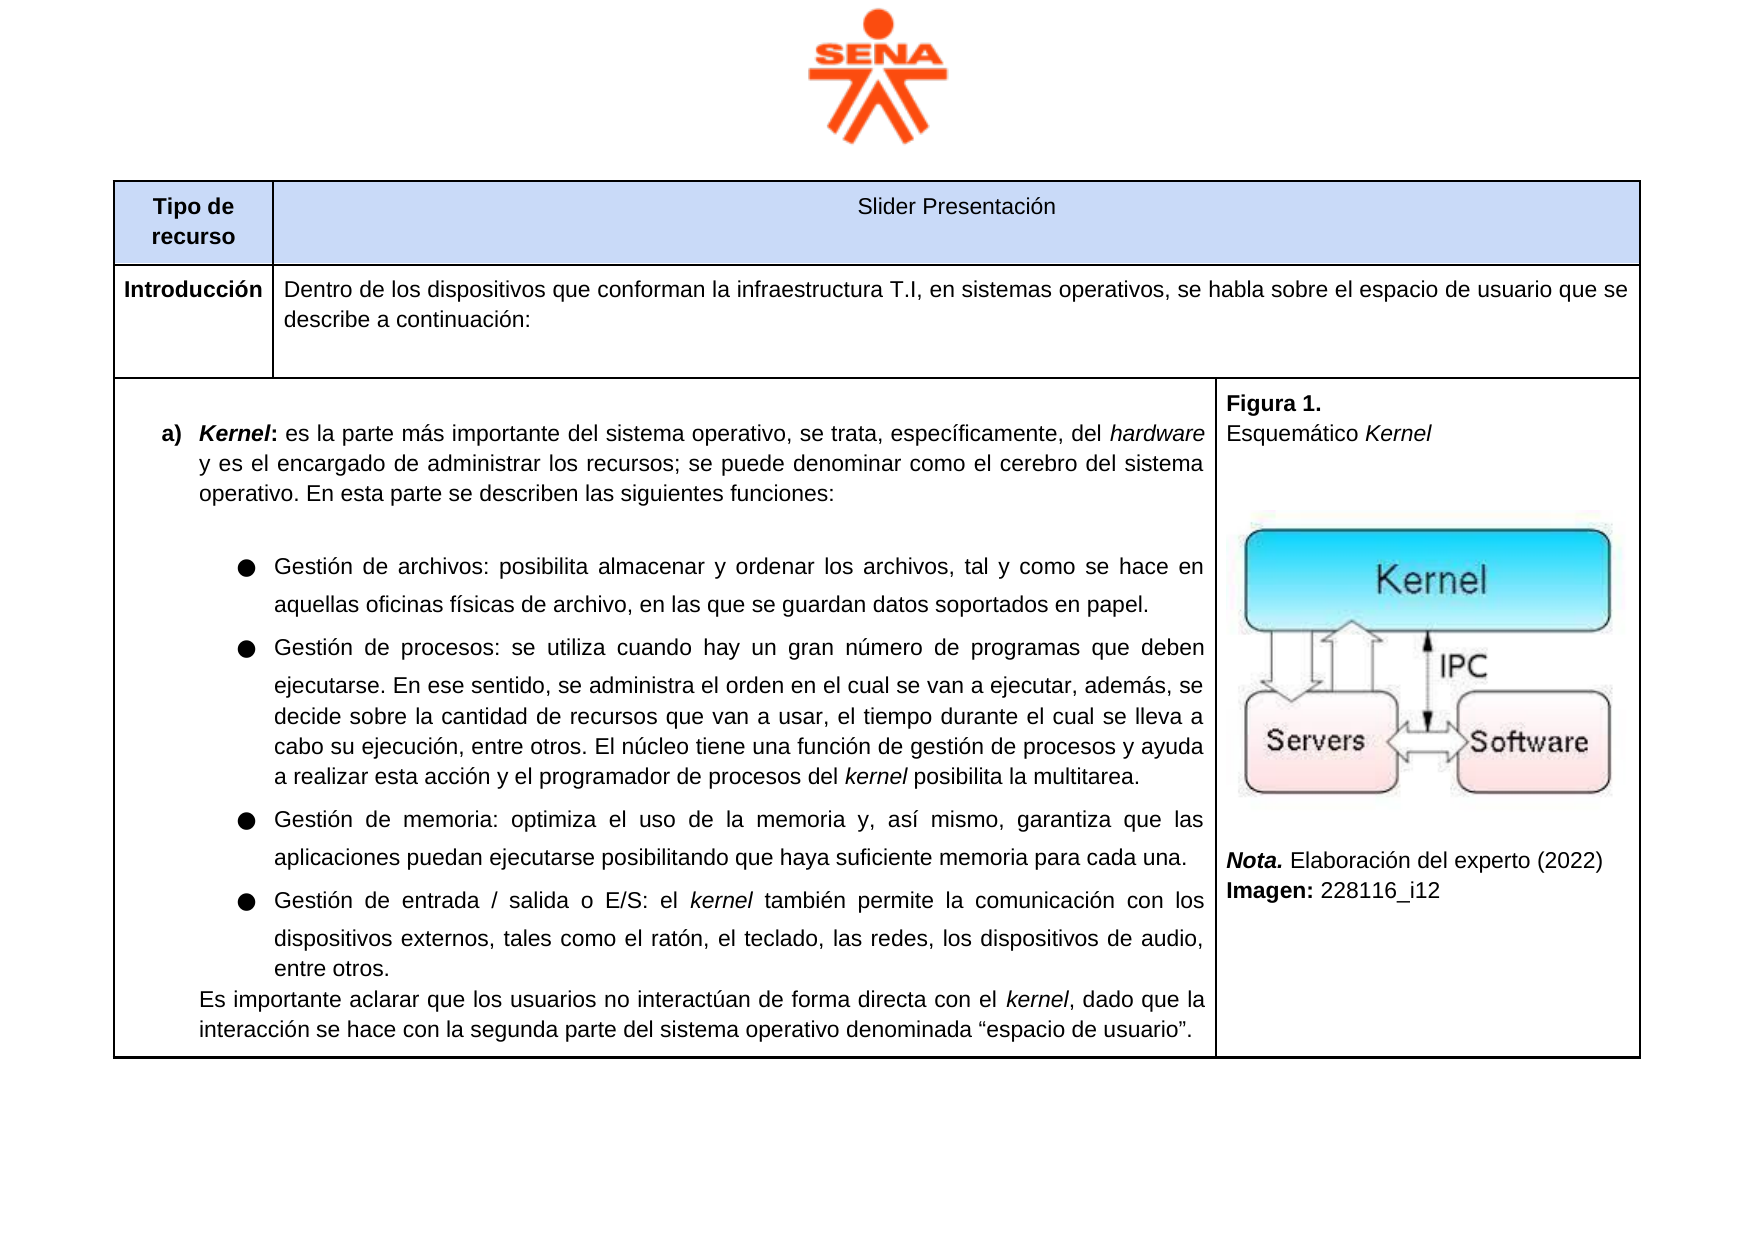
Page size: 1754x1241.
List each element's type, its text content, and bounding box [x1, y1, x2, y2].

table_cell Figura 1. Esquemático Kernel Nota. Elaboración del experto (2022) Imagen: 228116_i12 [1217, 379, 1639, 1056]
table_cell Kernel: es la parte más importante del sistema operativo, se trata, específicamente, del hardware y es el encargado de administrar los recursos; se puede denominar como el cerebro del sistema operativo. En esta parte se describen las siguientes funciones: Gestión de archivos: posibilita almacenar y ordenar los archivos, tal y como se hace en aquellas oficinas físicas de archivo, en las que se guardan datos soportados en papel. Gestión de procesos: se utiliza cuando hay un gran número de programas que deben ejecutarse. En ese sentido, se administra el orden en el cual se van a ejecutar, además, se decide sobre la cantidad de recursos que van a usar, el tiempo durante el cual se lleva a cabo su ejecución, entre otros. El núcleo tiene una función de gestión de procesos y ayuda a realizar esta acción y el programador de procesos del kernel posibilita la multitarea. Gestión de memoria: optimiza el uso de la memoria y, así mismo, garantiza que las aplicaciones puedan ejecutarse posibilitando que haya suficiente memoria para cada una. Gestión de entrada / salida o E/S: el kernel también permite la comunicación con los dispositivos externos, tales como el ratón, el teclado, las redes, los dispositivos de audio, entre otros. Es importante aclarar que los usuarios no interactúan de forma directa con el kernel, dado que la interacción se hace con la segunda parte del sistema operativo denominada “espacio de usuario”. [115, 379, 1215, 1056]
table_header Slider Presentación [274, 182, 1639, 263]
table_header Tipo de recurso [115, 182, 272, 263]
picture [1226, 510, 1630, 813]
table_cell Dentro de los dispositivos que conforman la infraestructura T.I, en sistemas operativos, se habla sobre el espacio de usuario que se describe a continuación: [274, 266, 1639, 377]
picture [796, 0, 958, 152]
table_cell Introducción [115, 266, 272, 377]
